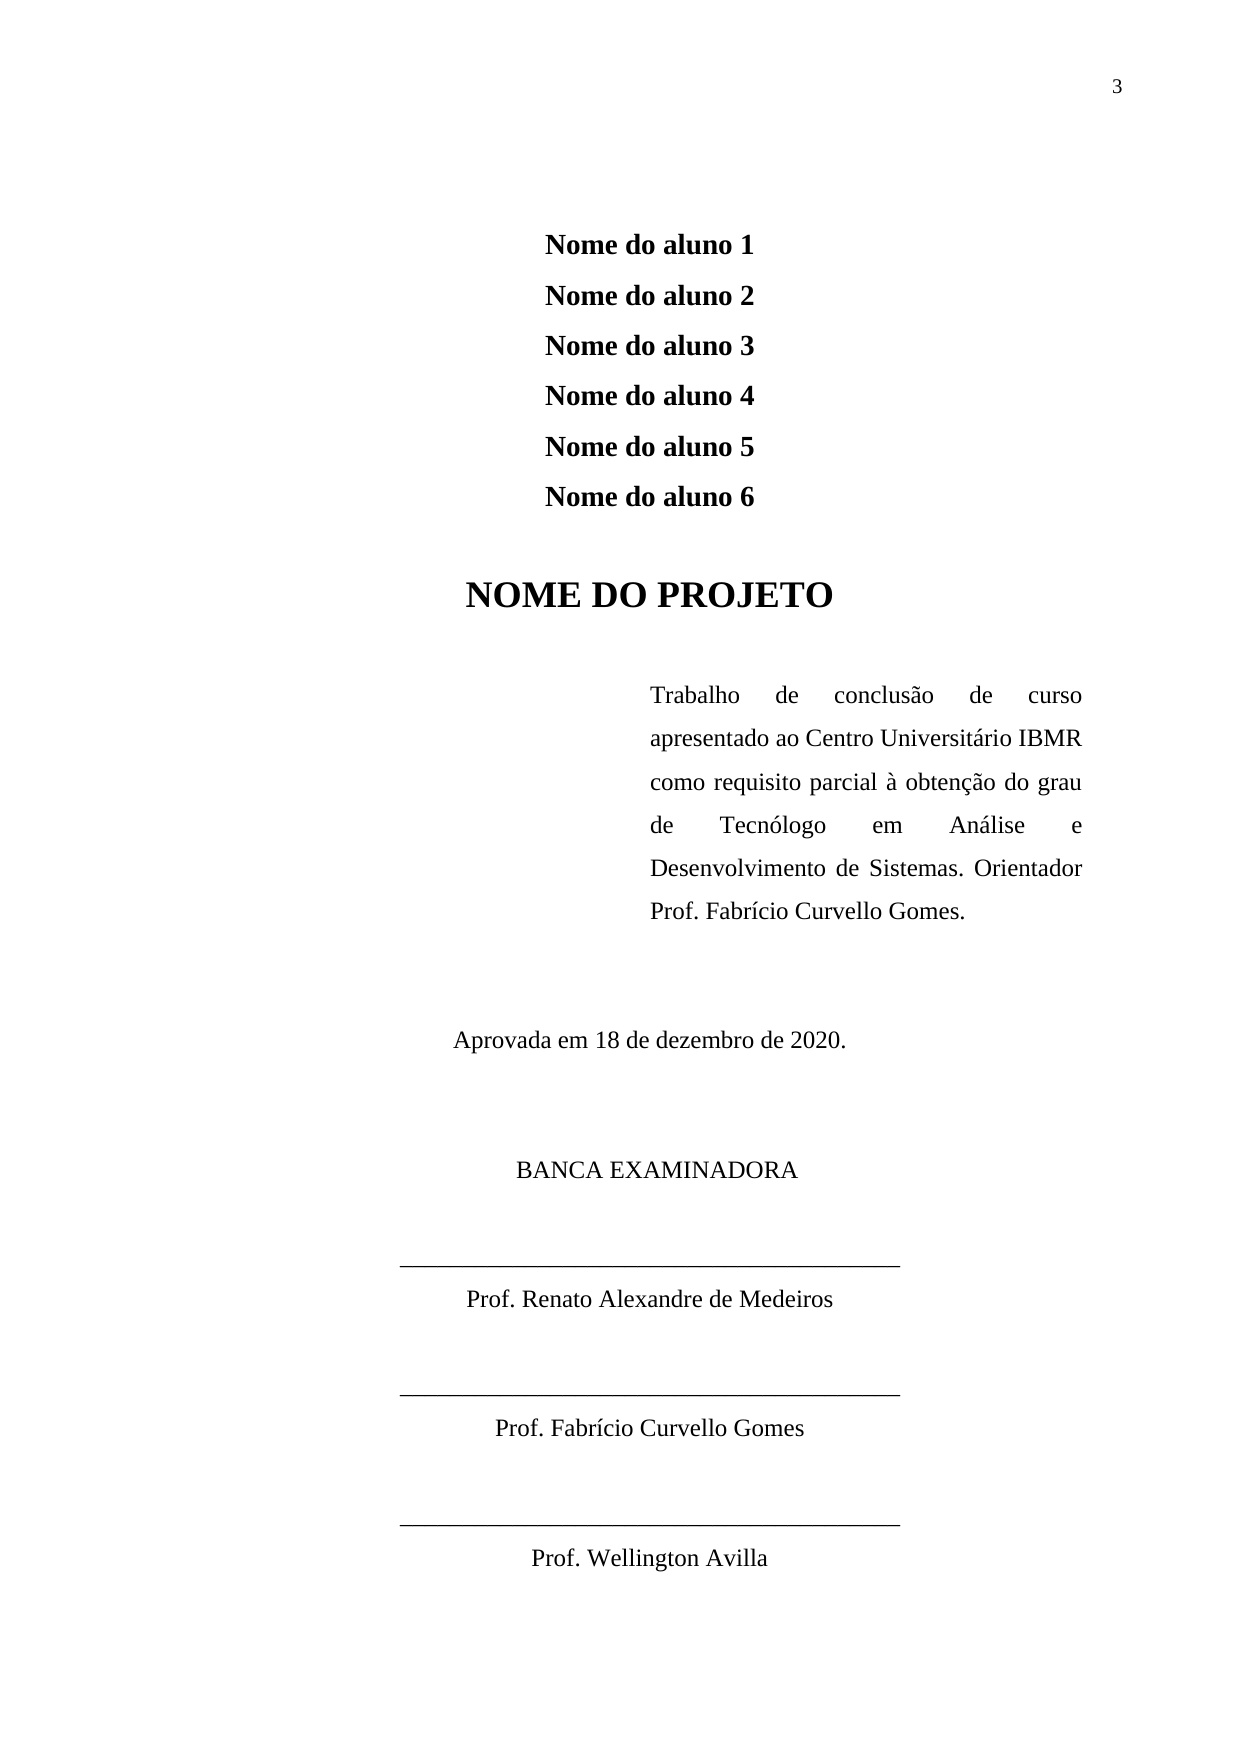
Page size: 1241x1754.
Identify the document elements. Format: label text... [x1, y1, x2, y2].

text Nome do aluno 3 [177, 328, 1122, 362]
text ________________________________________ [177, 1241, 1122, 1270]
text Nome do aluno 6 [177, 479, 1122, 513]
text Nome do aluno 5 [177, 429, 1122, 462]
text Nome do aluno 4 [177, 378, 1122, 412]
text Trabalho de conclusão de curso apresentado ao Centro Universitário IBMR como requisito parcial à obtenção do grau de Tecnólogo em Análise e Desenvolvimento de Sistemas. Orientador Prof. Fabrício Curvello Gomes. [650, 680, 1082, 925]
text BANCA EXAMINADORA [177, 1155, 1122, 1183]
text ________________________________________ [177, 1500, 1122, 1528]
text Nome do aluno 2 [177, 278, 1122, 311]
text Prof. Renato Alexandre de Medeiros [177, 1284, 1122, 1313]
text Prof. Fabrício Curvello Gomes [177, 1413, 1122, 1442]
text Nome do aluno 1 [177, 227, 1122, 261]
text Prof. Wellington Avilla [177, 1543, 1122, 1572]
text ________________________________________ [177, 1370, 1122, 1399]
text NOME DO PROJETO [177, 572, 1122, 616]
text Aprovada em 18 de dezembro de 2020. [177, 1025, 1122, 1054]
